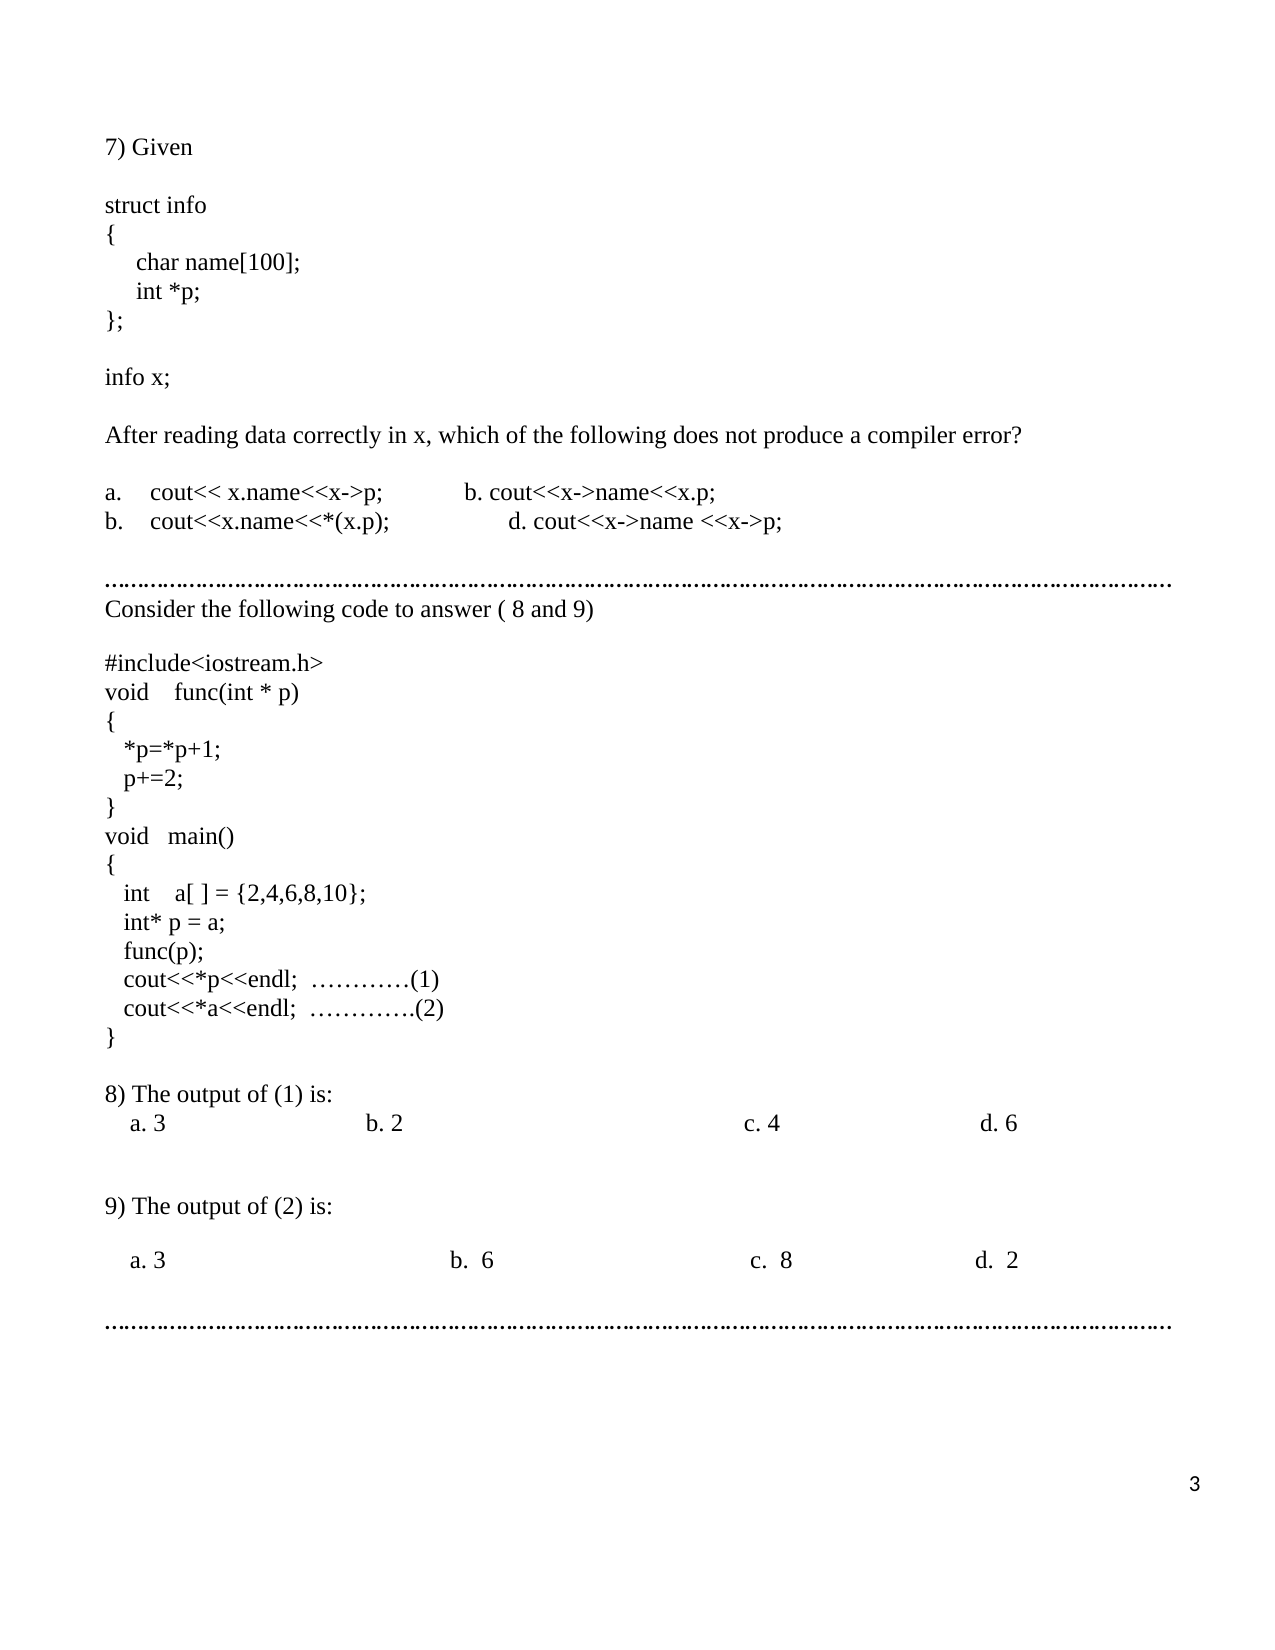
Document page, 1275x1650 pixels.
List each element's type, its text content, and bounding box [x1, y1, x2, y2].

text char name[100]; [104, 247, 1200, 276]
text 7) Given [104, 132, 1200, 161]
text { [104, 219, 1200, 247]
text { [104, 706, 1200, 734]
text After reading data correctly in x, which of the following does not produce a compiler error? [104, 420, 1200, 449]
text p+=2; [104, 763, 1200, 792]
text a. 3 b. 2 c. 4 d. 6 [104, 1108, 1200, 1137]
text int *p; [104, 276, 1200, 305]
text info x; [104, 362, 1200, 391]
text int* p = a; [104, 907, 1200, 936]
text } [104, 792, 1200, 821]
text #include<iostream.h> [104, 648, 1200, 677]
text { [104, 849, 1200, 878]
list cout<<x.name<<*(x.p); d. cout<<x->name <<x->p; [104, 506, 1200, 535]
list cout<< x.name<<x->p; b. cout<<x->name<<x.p; [104, 477, 1200, 506]
text a. 3 b. 6 c. 8 d. 2 [104, 1245, 1200, 1273]
text struct info [104, 190, 1200, 219]
text ………………………………………………………………………………………………………………………………………………… [104, 1302, 1200, 1337]
text cout<<*a<<endl; ………….(2) [104, 993, 1200, 1022]
text void main() [104, 821, 1200, 849]
text }; [104, 305, 1200, 334]
text 8) The output of (1) is: [104, 1079, 1200, 1108]
text int a[ ] = {2,4,6,8,10}; [104, 878, 1200, 907]
text ………………………………………………………………………………………………………………………………………………… [104, 560, 1200, 594]
text *p=*p+1; [104, 734, 1200, 763]
text 9) The output of (2) is: [104, 1191, 1200, 1220]
text cout<<*p<<endl; …………(1) [104, 964, 1200, 993]
text func(p); [104, 936, 1200, 964]
text void func(int * p) [104, 677, 1200, 706]
text } [104, 1022, 1200, 1051]
text Consider the following code to answer ( 8 and 9) [104, 594, 1200, 623]
